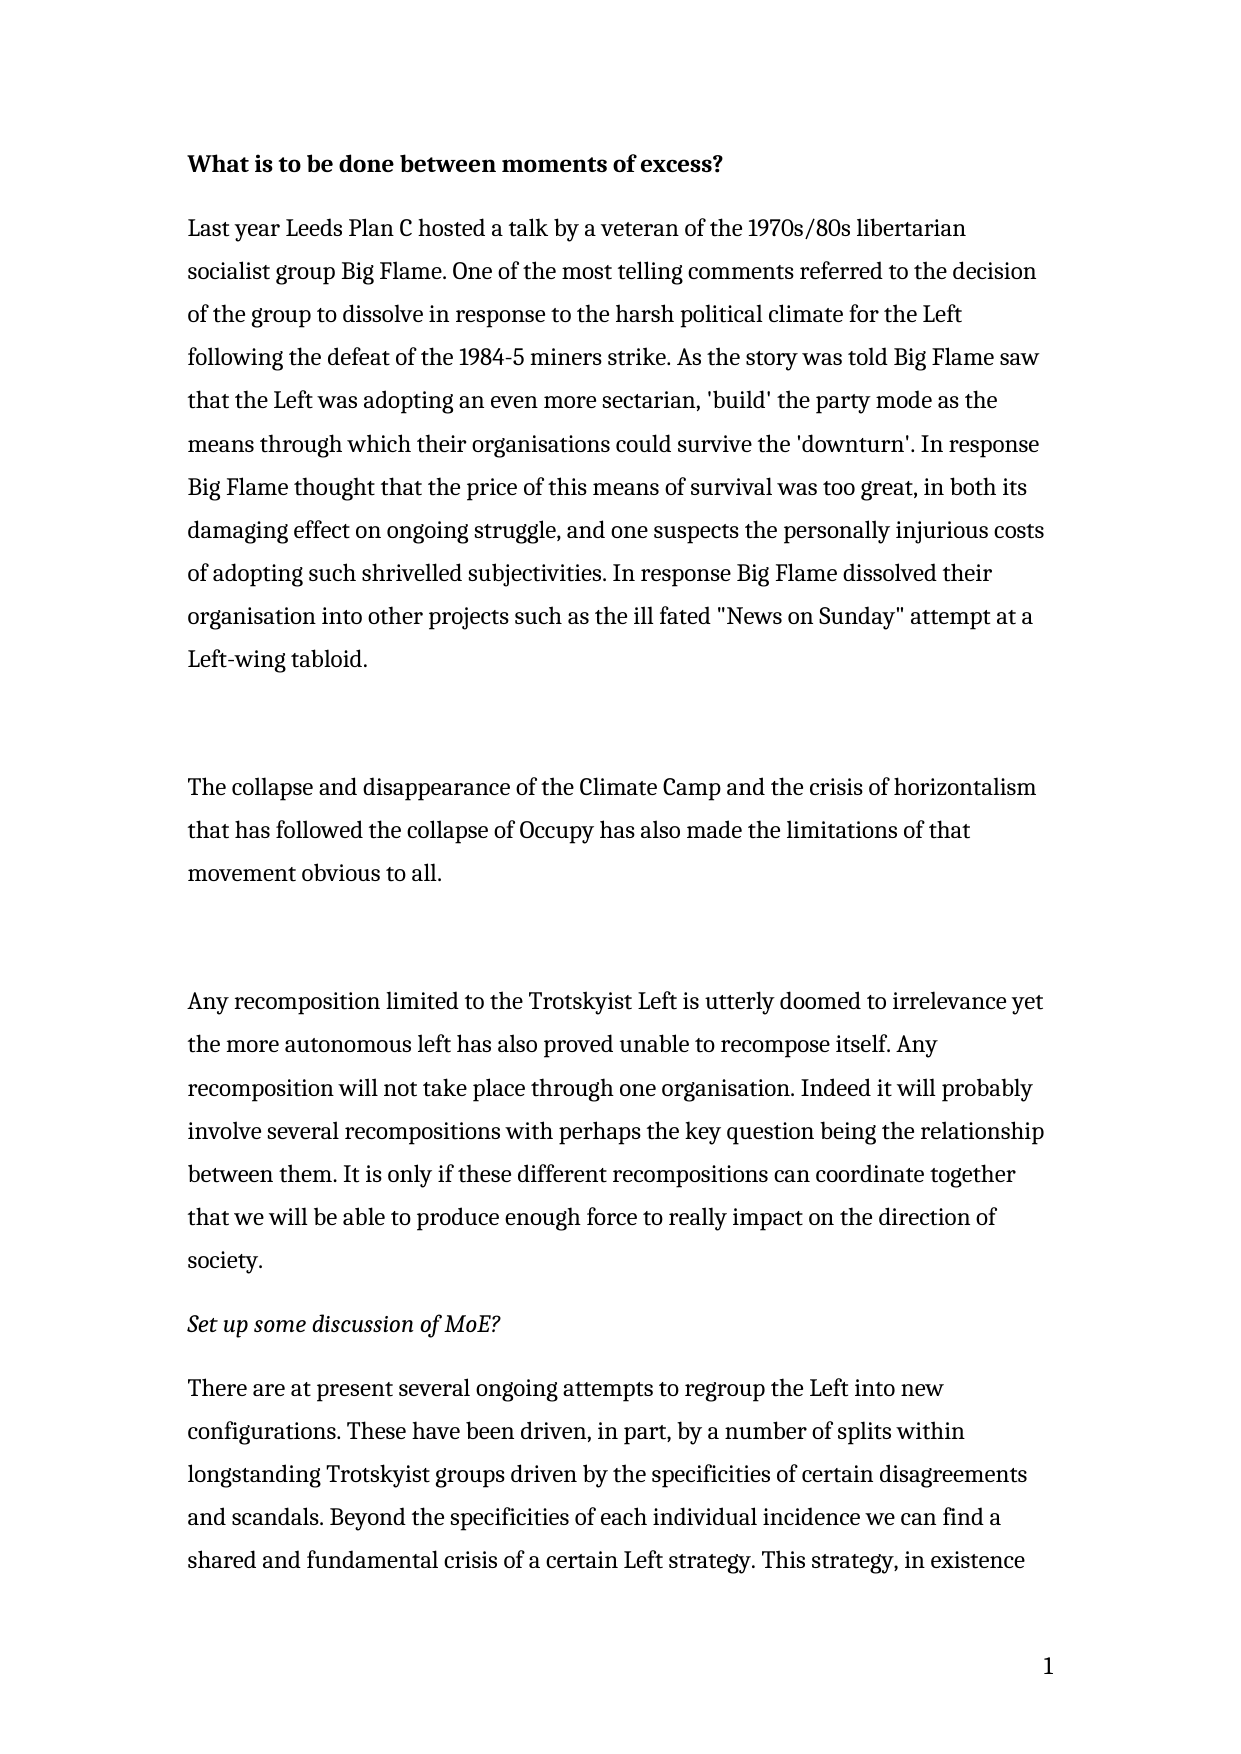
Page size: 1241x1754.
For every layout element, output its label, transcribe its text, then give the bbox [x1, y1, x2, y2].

text Any recomposition limited to the Trotskyist Left is utterly doomed to irrelevance yet the more autonomous left has also proved unable to recompose itself. Any recomposition will not take place through one organisation. Indeed it will probably involve several recompositions with perhaps the key question being the relationship between them. It is only if these different recompositions can coordinate together that we will be able to produce enough force to really impact on the direction of society. [187, 987, 1053, 1275]
text Set up some discussion of MoE? [187, 1310, 1053, 1339]
text The collapse and disappearance of the Climate Camp and the crisis of horizontalism that has followed the collapse of Occupy has also made the limitations of that movement obvious to all. [187, 773, 1053, 888]
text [187, 1374, 1053, 1575]
text Last year Leeds Plan C hosted a talk by a veteran of the 1970s/80s libertarian socialist group Big Flame. One of the most telling comments referred to the decision of the group to dissolve in response to the harsh political climate for the Left following the defeat of the 1984-5 miners strike. As the story was told Big Flame saw that the Left was adopting an even more sectarian, 'build' the party mode as the means through which their organisations could survive the 'downturn'. In response Big Flame thought that the price of this means of survival was too great, in both its damaging effect on ongoing struggle, and one suspects the personally injurious costs of adopting such shrivelled subjectivities. In response Big Flame dissolved their organisation into other projects such as the ill fated "News on Sunday" attempt at a Left-wing tabloid. [187, 214, 1053, 674]
text What is to be done between moments of excess? [187, 150, 1053, 179]
